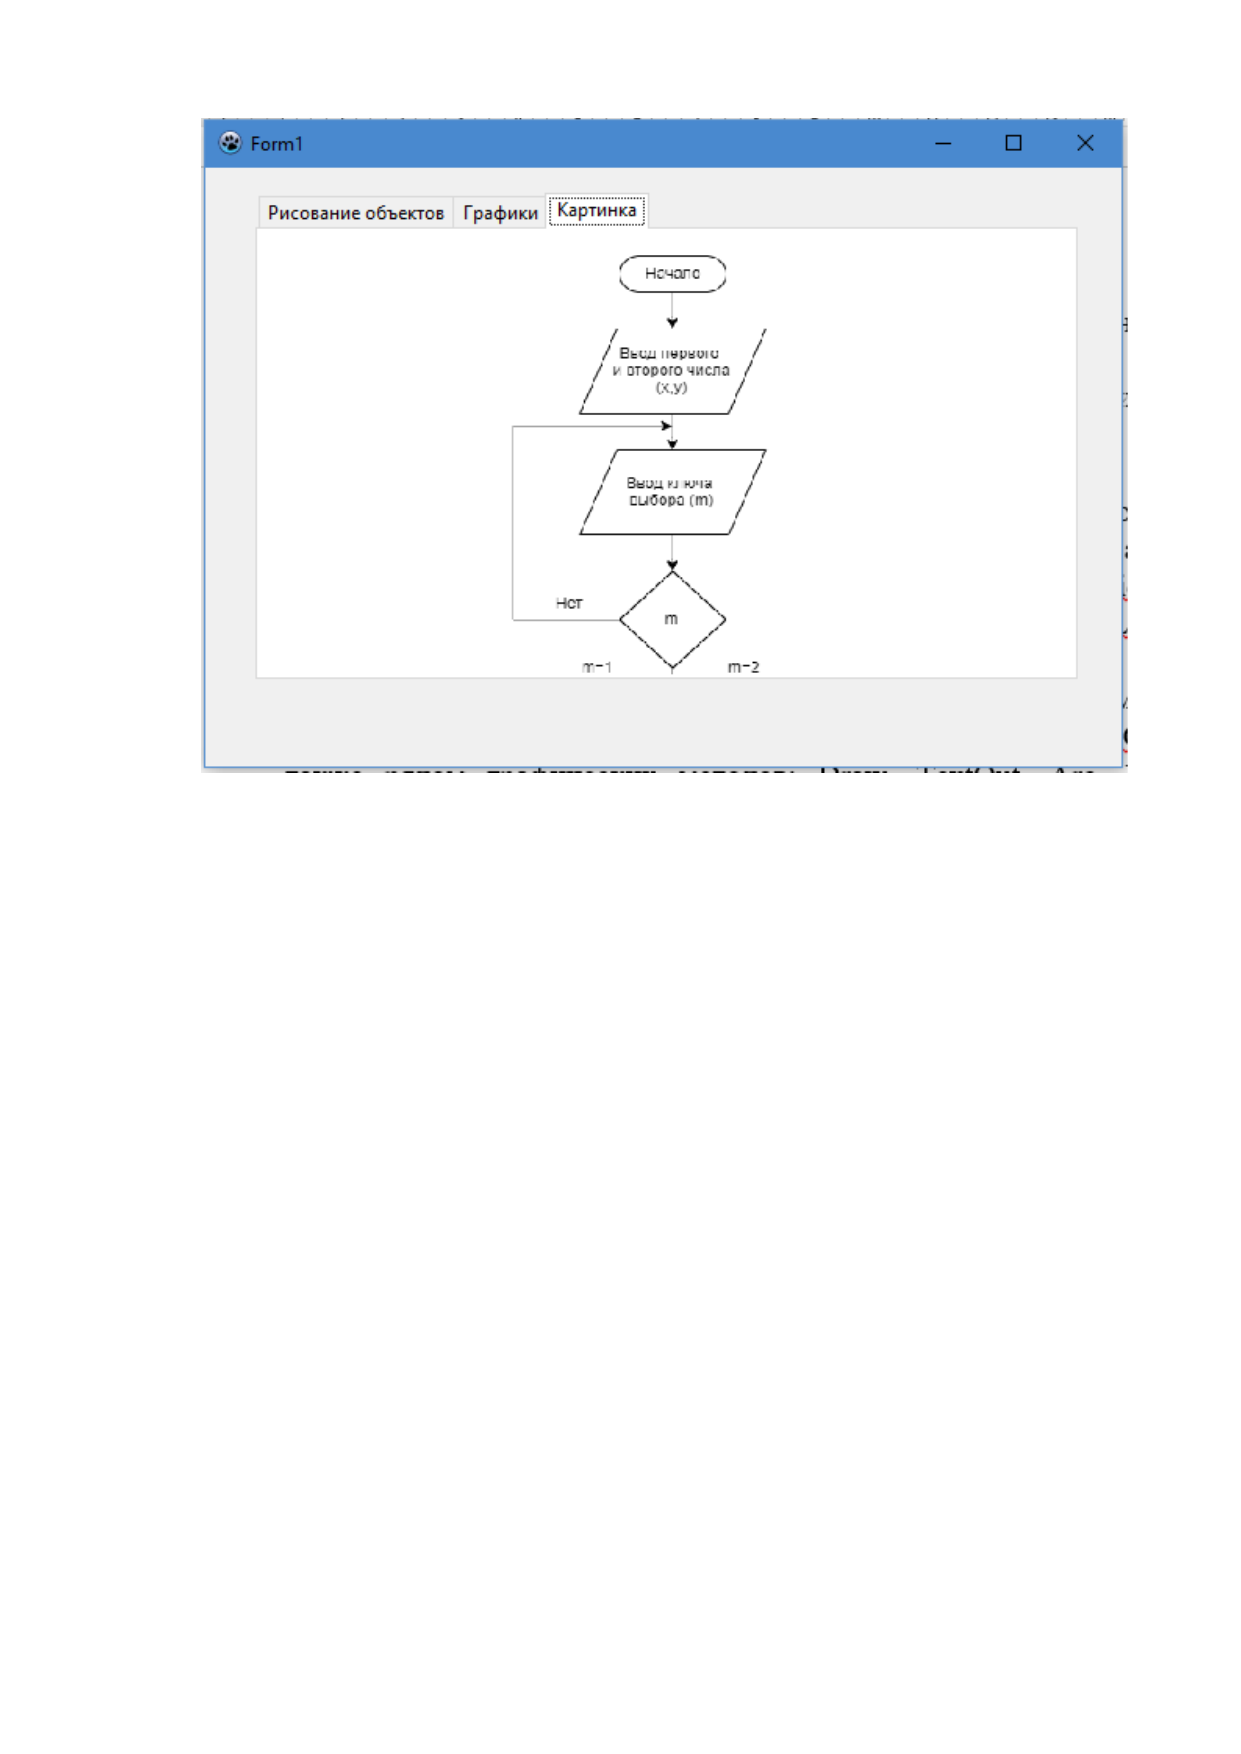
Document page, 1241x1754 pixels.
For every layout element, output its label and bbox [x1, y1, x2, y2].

picture [201, 118, 1128, 773]
